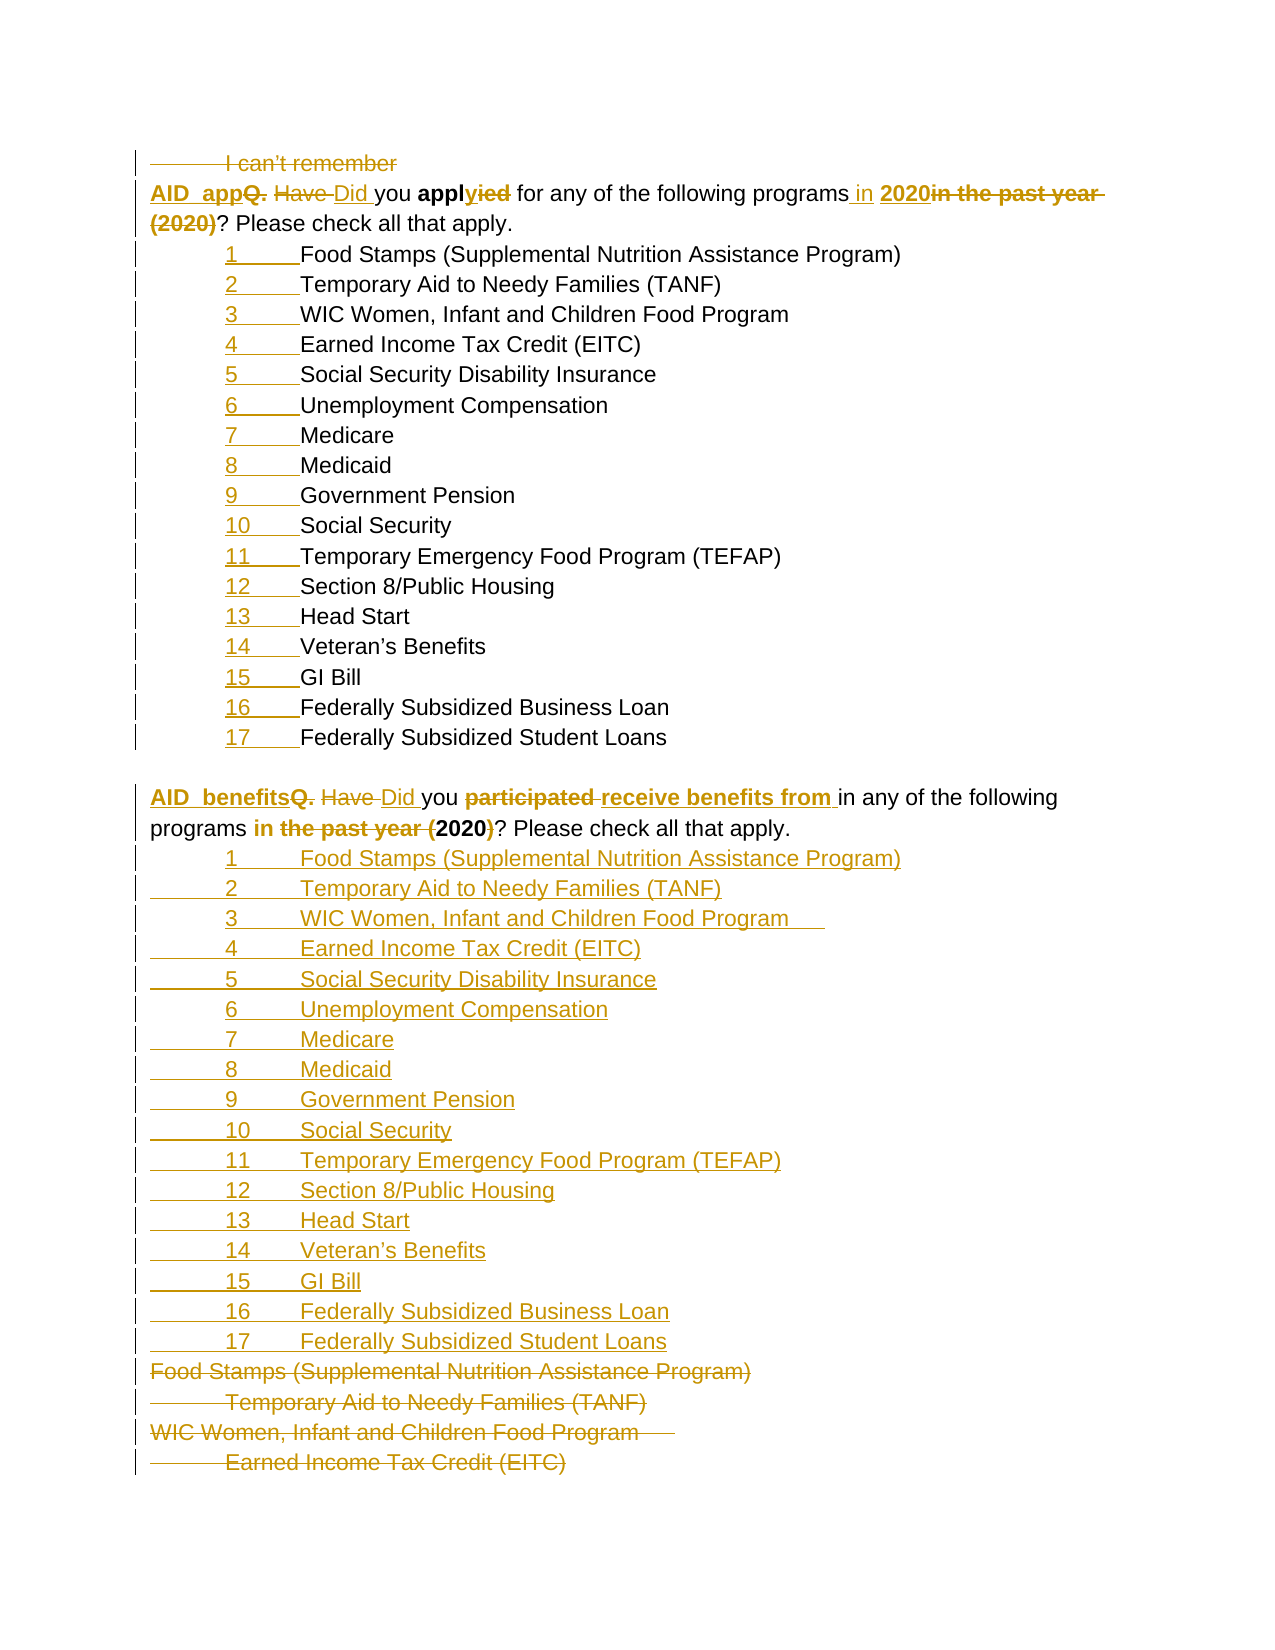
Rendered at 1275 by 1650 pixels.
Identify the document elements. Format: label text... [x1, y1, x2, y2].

text Federally Subsidized Student Loans [150, 724, 1125, 750]
text Unemployment Compensation [150, 392, 1125, 418]
text Temporary Aid to Needy Families (TANF) [150, 271, 1125, 297]
text Head Start [150, 603, 1125, 629]
text Temporary Emergency Food Program (TEFAP) [150, 543, 1125, 569]
text Food Stamps (Supplemental Nutrition Assistance Program) [150, 241, 1125, 267]
text Veteran’s Benefits [150, 633, 1125, 660]
text Earned Income Tax Credit (EITC) [150, 331, 1125, 358]
text Medicare [150, 422, 1125, 448]
text Federally Subsidized Business Loan [150, 694, 1125, 720]
text you appl for any of the following programs ? Please check all that apply. [150, 180, 1125, 237]
text you in any of the following programs in 2020? Please check all that apply. [150, 784, 1125, 841]
text Government Pension [150, 482, 1125, 509]
text Medicaid [150, 452, 1125, 478]
text WIC Women, Infant and Children Food Program [150, 301, 1125, 327]
text GI Bill [150, 663, 1125, 690]
text Social Security [150, 512, 1125, 539]
text Social Security Disability Insurance [150, 361, 1125, 388]
text Section 8/Public Housing [150, 573, 1125, 599]
